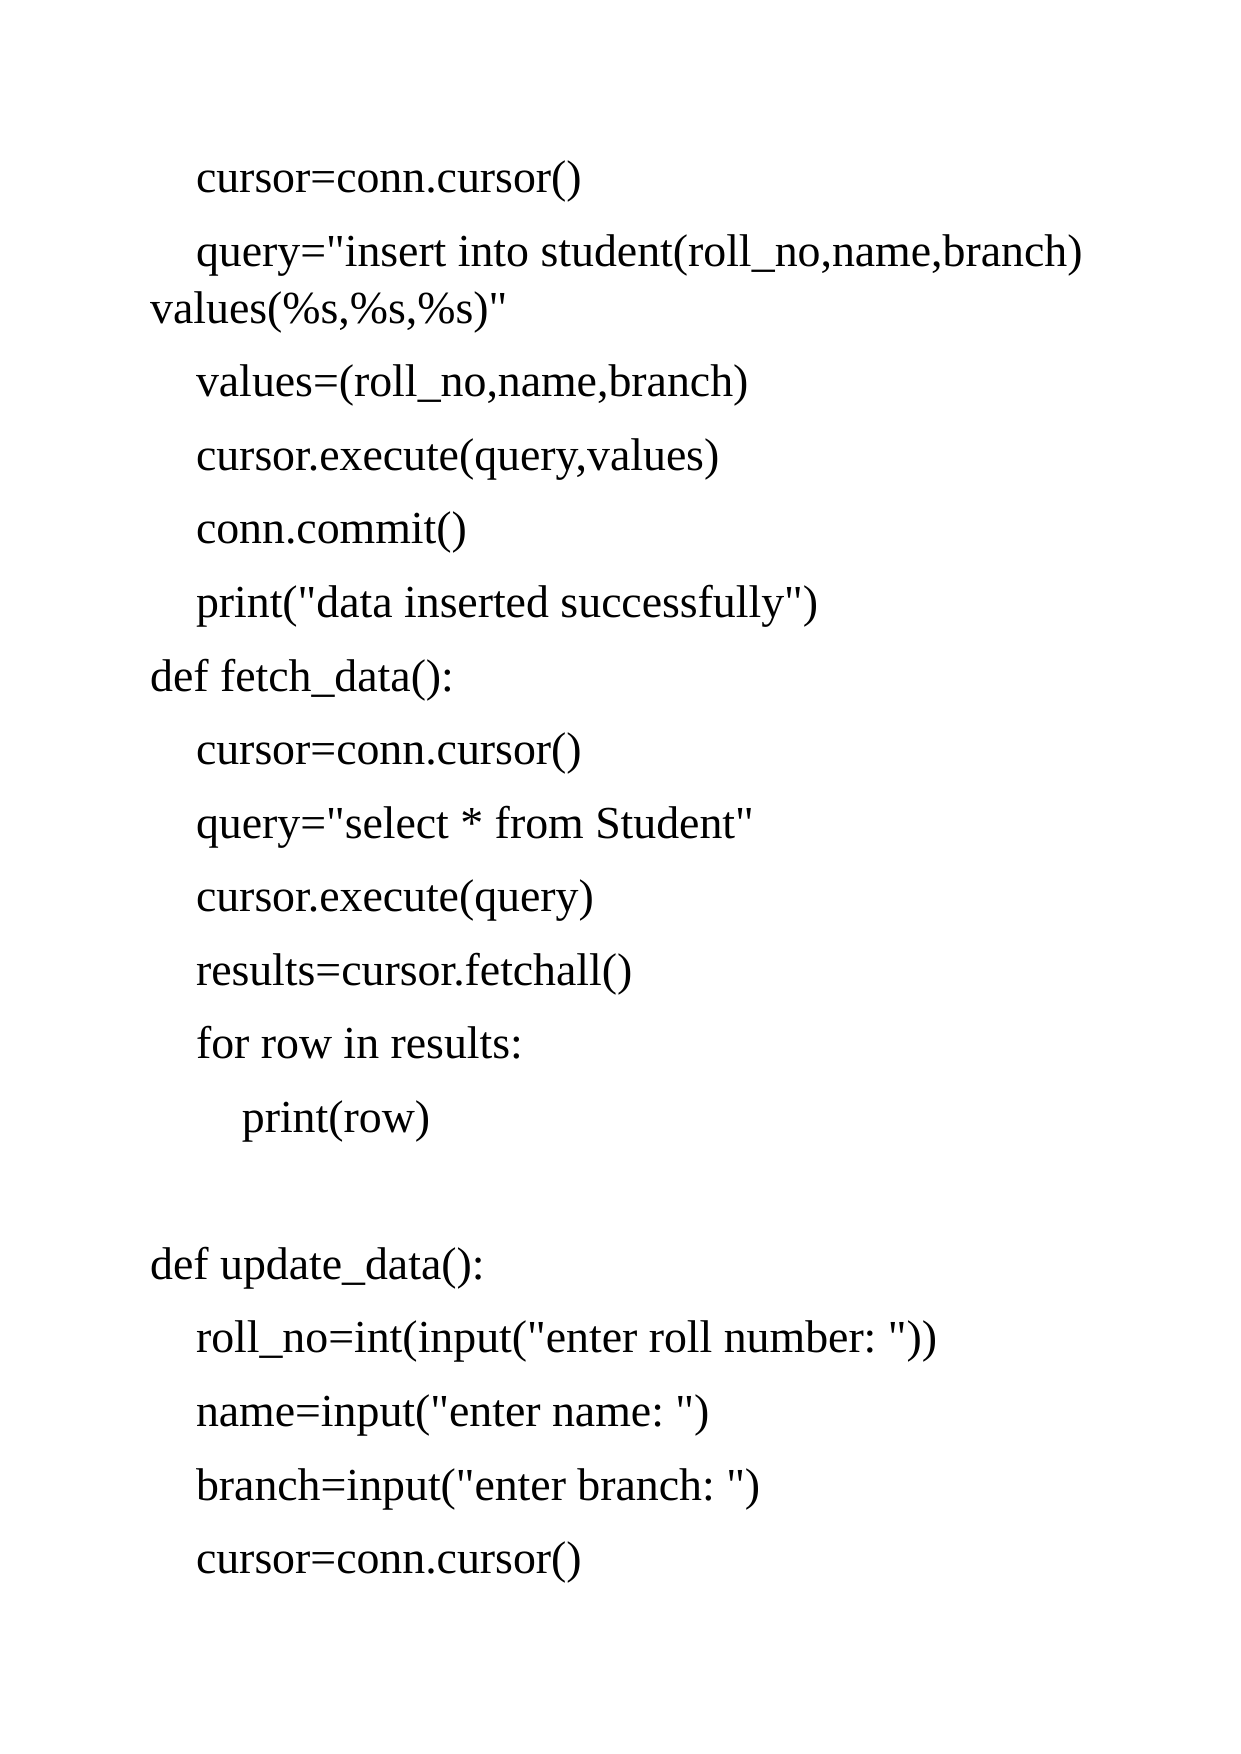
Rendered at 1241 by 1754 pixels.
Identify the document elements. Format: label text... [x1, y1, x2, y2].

text values=(roll_no,name,branch) [150, 354, 1090, 407]
text query="insert into student(roll_no,name,branch) values(%s,%s,%s)" [150, 223, 1090, 333]
text conn.commit() [150, 501, 1090, 554]
text print("data inserted successfully") [150, 574, 1090, 627]
text def update_data(): [150, 1236, 1090, 1289]
text def fetch_data(): [150, 648, 1090, 701]
text cursor.execute(query,values) [150, 427, 1090, 480]
text branch=input("enter branch: ") [150, 1457, 1090, 1510]
text roll_no=int(input("enter roll number: ")) [150, 1310, 1090, 1363]
text cursor=conn.cursor() [150, 1531, 1090, 1583]
text cursor.execute(query) [150, 869, 1090, 921]
text results=cursor.fetchall() [150, 942, 1090, 995]
text print(row) [150, 1089, 1090, 1142]
text cursor=conn.cursor() [150, 150, 1090, 203]
text name=input("enter name: ") [150, 1383, 1090, 1436]
text query="select * from Student" [150, 795, 1090, 848]
text for row in results: [150, 1016, 1090, 1068]
text cursor=conn.cursor() [150, 722, 1090, 774]
